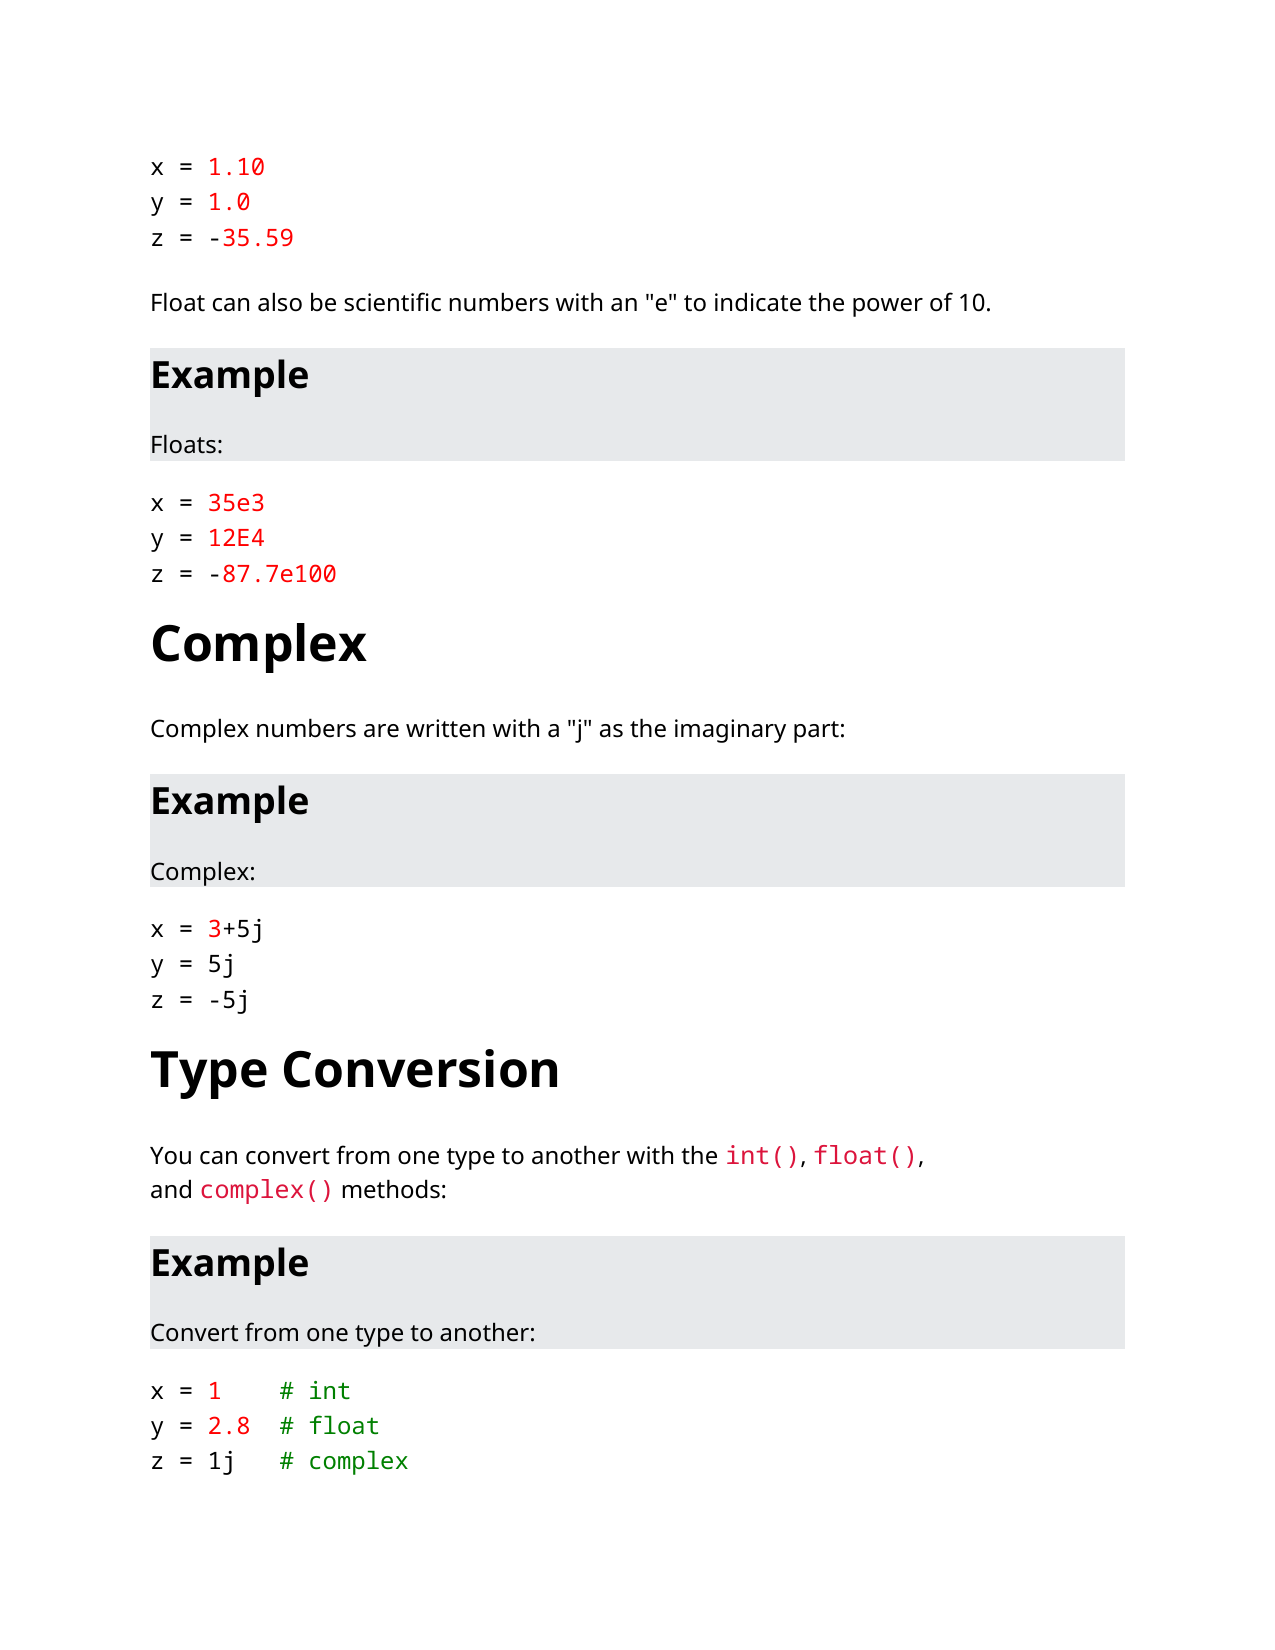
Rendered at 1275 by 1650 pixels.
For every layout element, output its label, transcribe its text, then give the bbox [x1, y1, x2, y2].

text x = 35e3 y = 12E4 z = -87.7e100 [150, 486, 1125, 589]
text x = 1.10 y = 1.0 z = -35.59 [150, 150, 1125, 253]
text Complex: [150, 854, 1125, 887]
subtitle Example [150, 774, 1125, 825]
text Float can also be scientific numbers with an "e" to indicate the power of 10. [150, 286, 1125, 318]
text Convert from one type to another: [150, 1316, 1125, 1349]
text Complex numbers are written with a "j" as the imaginary part: [150, 712, 1125, 744]
text You can convert from one type to another with the int(), float(), and complex() methods: [150, 1138, 1125, 1206]
text Floats: [150, 428, 1125, 461]
text x = 3+5j y = 5j z = -5j [150, 912, 1125, 1015]
subtitle Example [150, 348, 1125, 399]
subtitle Complex [150, 608, 1125, 676]
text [150, 1374, 1125, 1477]
subtitle Example [150, 1236, 1125, 1287]
subtitle Type Conversion [150, 1034, 1125, 1102]
